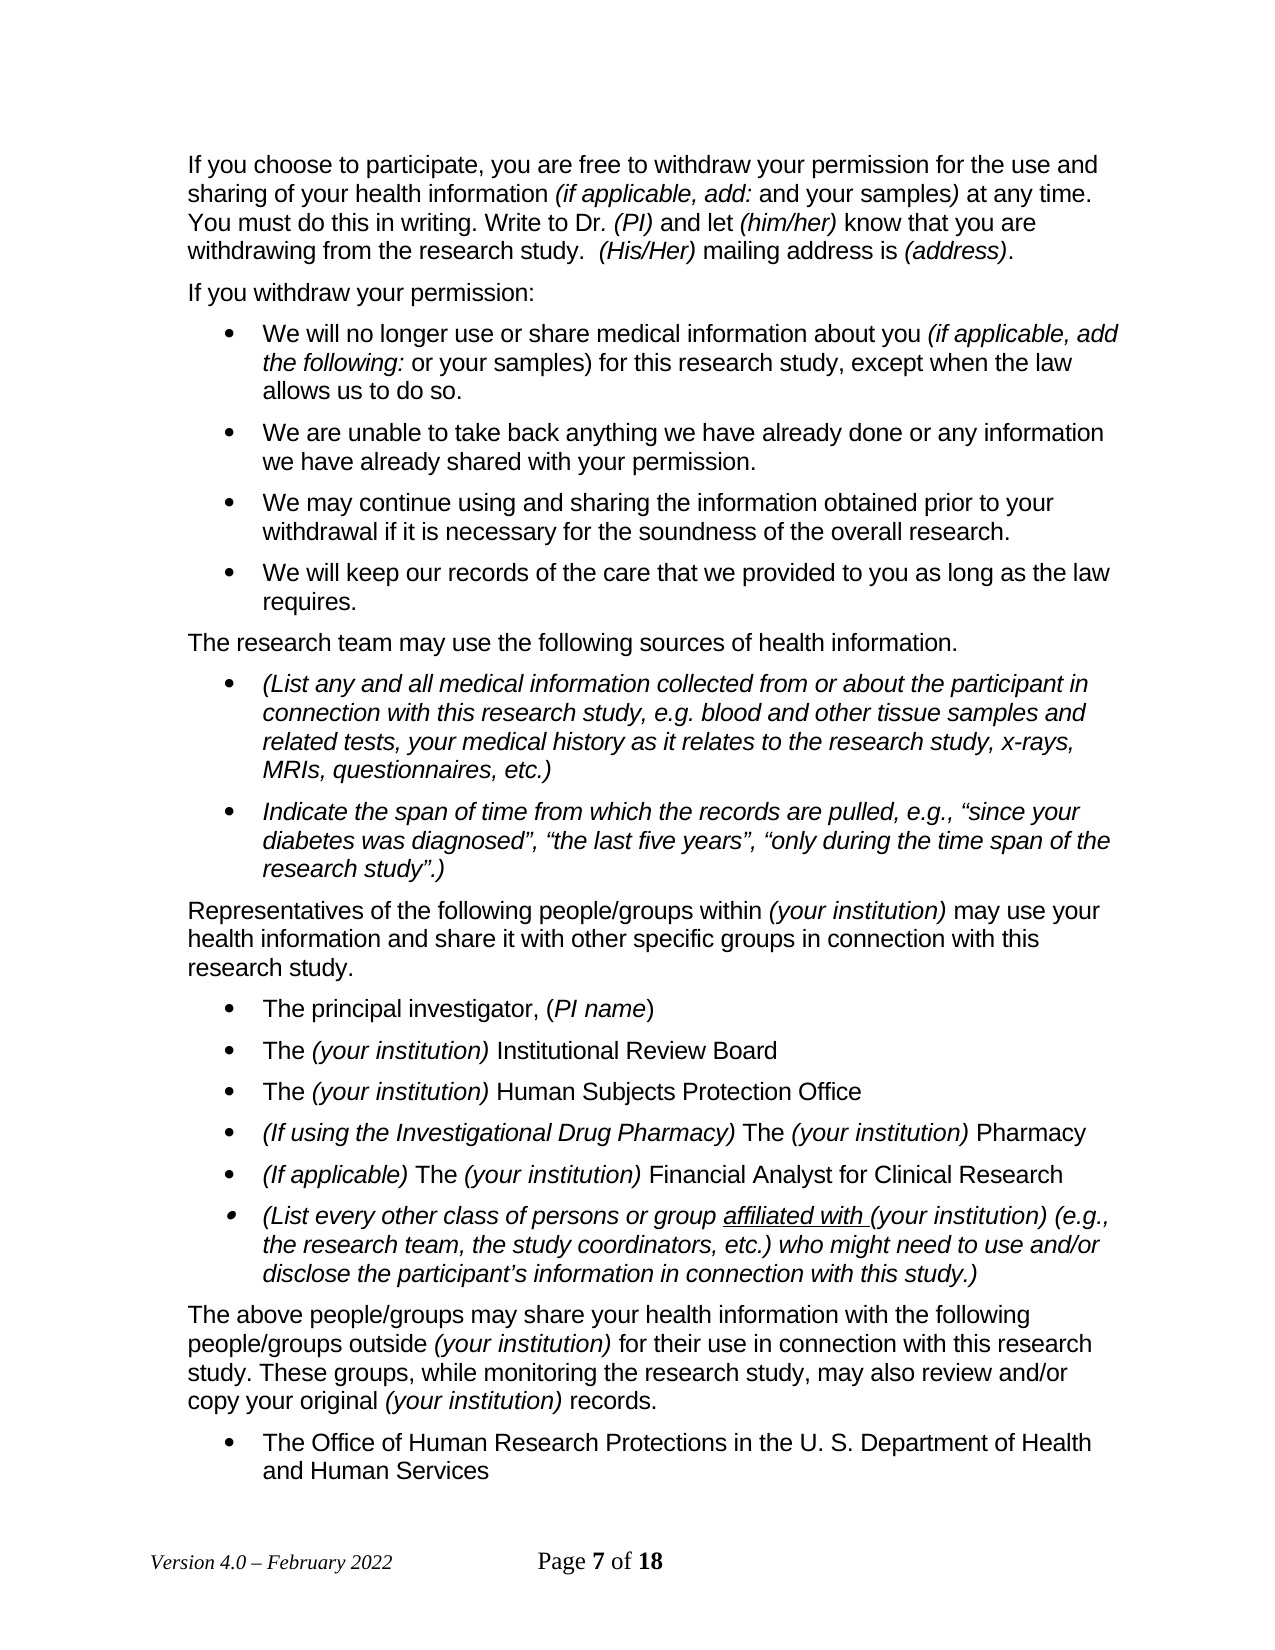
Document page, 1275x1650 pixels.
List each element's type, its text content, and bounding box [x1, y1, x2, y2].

list (List any and all medical information collected from or about the participant in connection with this research study, e.g. blood and other tissue samples and related tests, your medical history as it relates to the research study, x-rays, MRIs, questionnaires, etc.) [225, 669, 1125, 784]
list We will no longer use or share medical information about you (if applicable, add the following: or your samples) for this research study, except when the law allows us to do so. [225, 319, 1125, 405]
list (If using the Investigational Drug Pharmacy) The (your institution) Pharmacy [225, 1118, 1125, 1147]
text The above people/groups may share your health information with the following people/groups outside (your institution) for their use in connection with this research study. These groups, while monitoring the research study, may also review and/or copy your original (your institution) records. [187, 1300, 1125, 1415]
list The Office of Human Research Protections in the U. S. Department of Health and Human Services [225, 1427, 1125, 1485]
list We may continue using and sharing the information obtained prior to your withdrawal if it is necessary for the soundness of the overall research. [225, 488, 1125, 545]
list Indicate the span of time from which the records are pulled, e.g., “since your diabetes was diagnosed”, “the last five years”, “only during the time span of the research study”.) [225, 797, 1125, 883]
list We are unable to take back anything we have already done or any information we have already shared with your permission. [225, 418, 1125, 475]
list (If applicable) The (your institution) Financial Analyst for Clinical Research [225, 1160, 1125, 1189]
text The research team may use the following sources of health information. [187, 628, 1125, 657]
list (List every other class of persons or group affiliated with (your institution) (e.g., the research team, the study coordinators, etc.) who might need to use and/or disclose the participant’s information in connection with this study.) [225, 1201, 1125, 1287]
list The (your institution) Institutional Review Board [225, 1036, 1125, 1064]
list The principal investigator, (PI name) [225, 994, 1125, 1023]
list We will keep our records of the care that we provided to you as long as the law requires. [225, 558, 1125, 615]
list The (your institution) Human Subjects Protection Office [225, 1077, 1125, 1106]
text If you choose to participate, you are free to withdraw your permission for the use and sharing of your health information (if applicable, add: and your samples) at any time. You must do this in writing. Write to Dr. (PI) and let (him/her) know that you are withdrawing from the research study. (His/Her) mailing address is (address). [187, 150, 1125, 265]
text Representatives of the following people/groups within (your institution) may use your health information and share it with other specific groups in connection with this research study. [187, 896, 1125, 982]
text If you withdraw your permission: [187, 277, 1125, 306]
